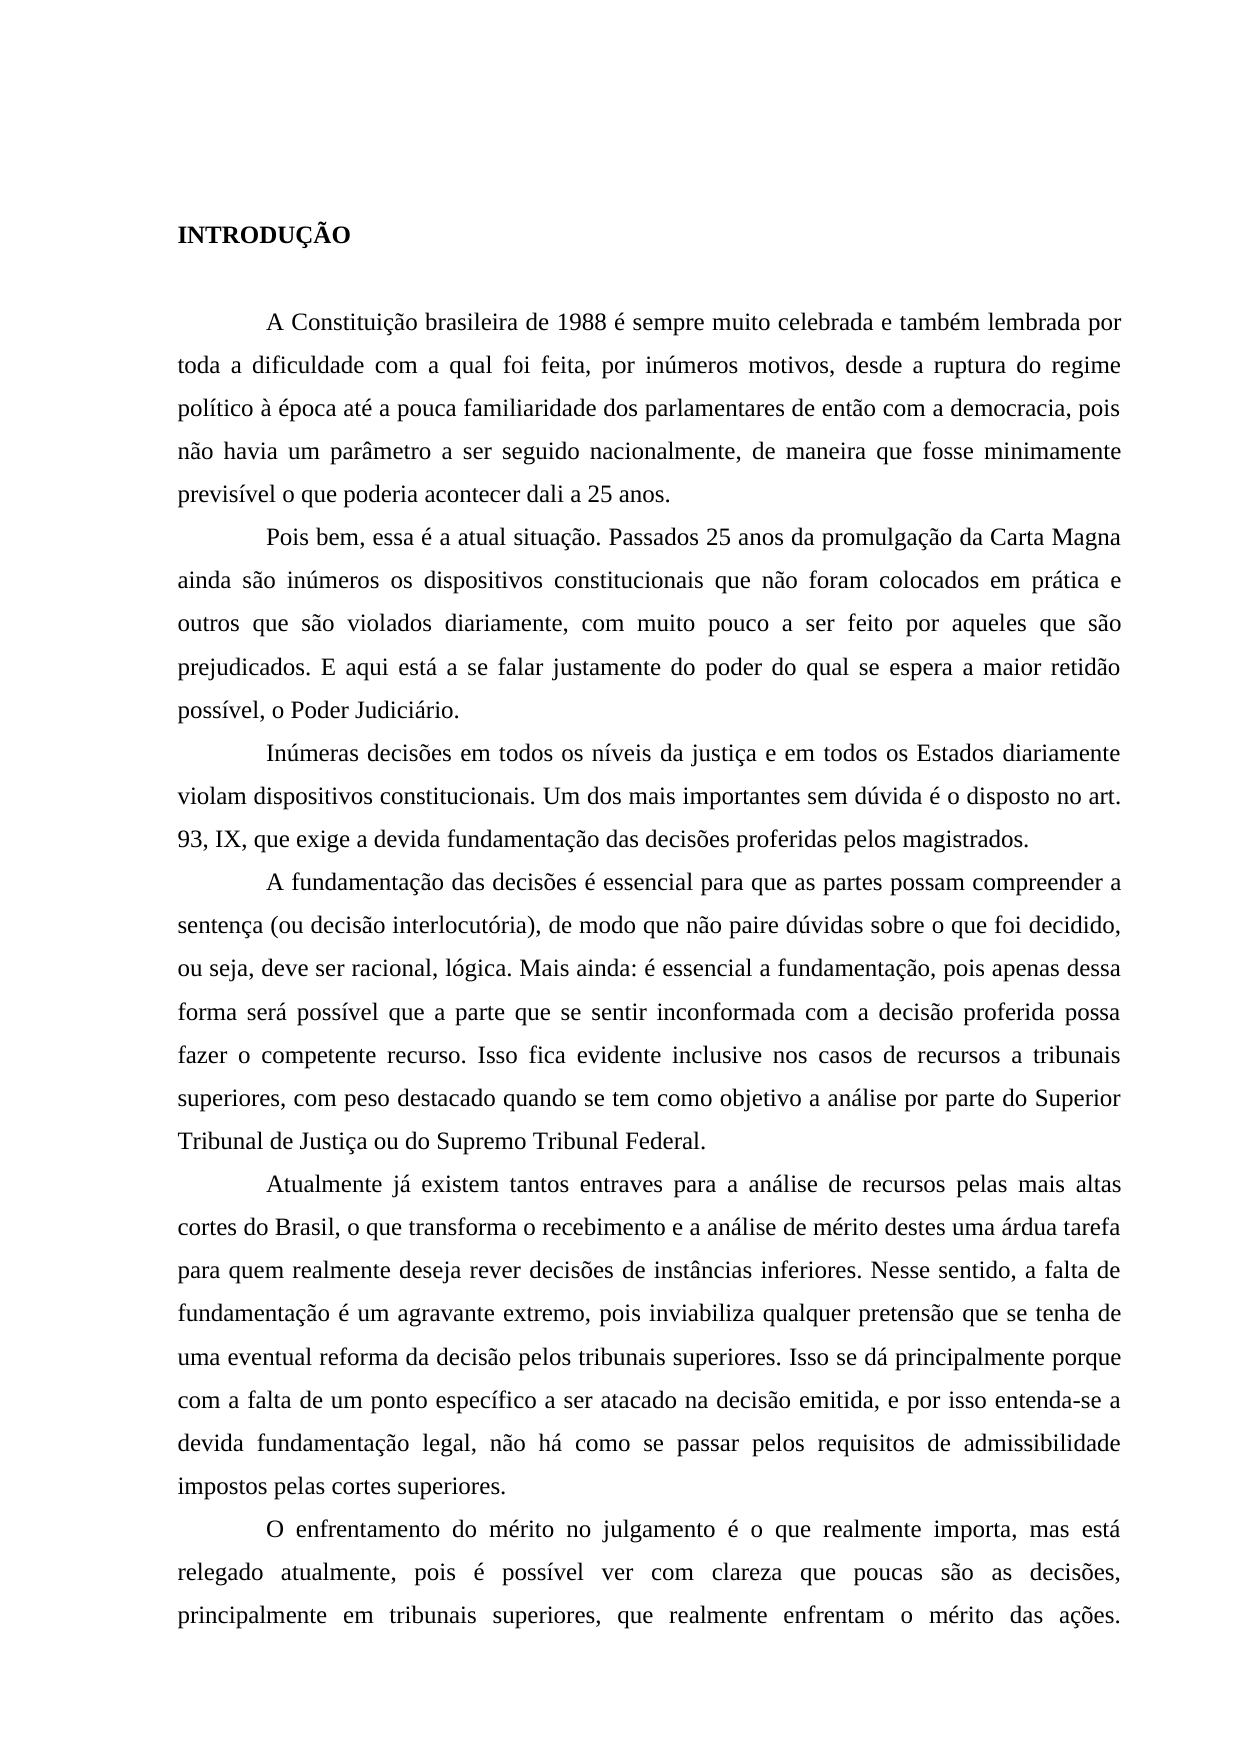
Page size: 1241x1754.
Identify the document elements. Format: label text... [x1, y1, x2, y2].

text A Constituição brasileira de 1988 é sempre muito celebrada e também lembrada por toda a dificuldade com a qual foi feita, por inúmeros motivos, desde a ruptura do regime político à época até a pouca familiaridade dos parlamentares de então com a democracia, pois não havia um parâmetro a ser seguido nacionalmente, de maneira que fosse minimamente previsível o que poderia acontecer dali a 25 anos. [177, 307, 1122, 508]
text Atualmente já existem tantos entraves para a análise de recursos pelas mais altas cortes do Brasil, o que transforma o recebimento e a análise de mérito destes uma árdua tarefa para quem realmente deseja rever decisões de instâncias inferiores. Nesse sentido, a falta de fundamentação é um agravante extremo, pois inviabiliza qualquer pretensão que se tenha de uma eventual reforma da decisão pelos tribunais superiores. Isso se dá principalmente porque com a falta de um ponto específico a ser atacado na decisão emitida, e por isso entenda-se a devida fundamentação legal, não há como se passar pelos requisitos de admissibilidade impostos pelas cortes superiores. [177, 1169, 1122, 1500]
text Inúmeras decisões em todos os níveis da justiça e em todos os Estados diariamente violam dispositivos constitucionais. Um dos mais importantes sem dúvida é o disposto no art. 93, IX, que exige a devida fundamentação das decisões proferidas pelos magistrados. [177, 738, 1122, 853]
text INTRODUÇÃO [177, 220, 1122, 249]
text A fundamentação das decisões é essencial para que as partes possam compreender a sentença (ou decisão interlocutória), de modo que não paire dúvidas sobre o que foi decidido, ou seja, deve ser racional, lógica. Mais ainda: é essencial a fundamentação, pois apenas dessa forma será possível que a parte que se sentir inconformada com a decisão proferida possa fazer o competente recurso. Isso fica evidente inclusive nos casos de recursos a tribunais superiores, com peso destacado quando se tem como objetivo a análise por parte do Superior Tribunal de Justiça ou do Supremo Tribunal Federal. [177, 867, 1122, 1155]
text Pois bem, essa é a atual situação. Passados 25 anos da promulgação da Carta Magna ainda são inúmeros os dispositivos constitucionais que não foram colocados em prática e outros que são violados diariamente, com muito pouco a ser feito por aqueles que são prejudicados. E aqui está a se falar justamente do poder do qual se espera a maior retidão possível, o Poder Judiciário. [177, 522, 1122, 723]
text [177, 1514, 1122, 1629]
